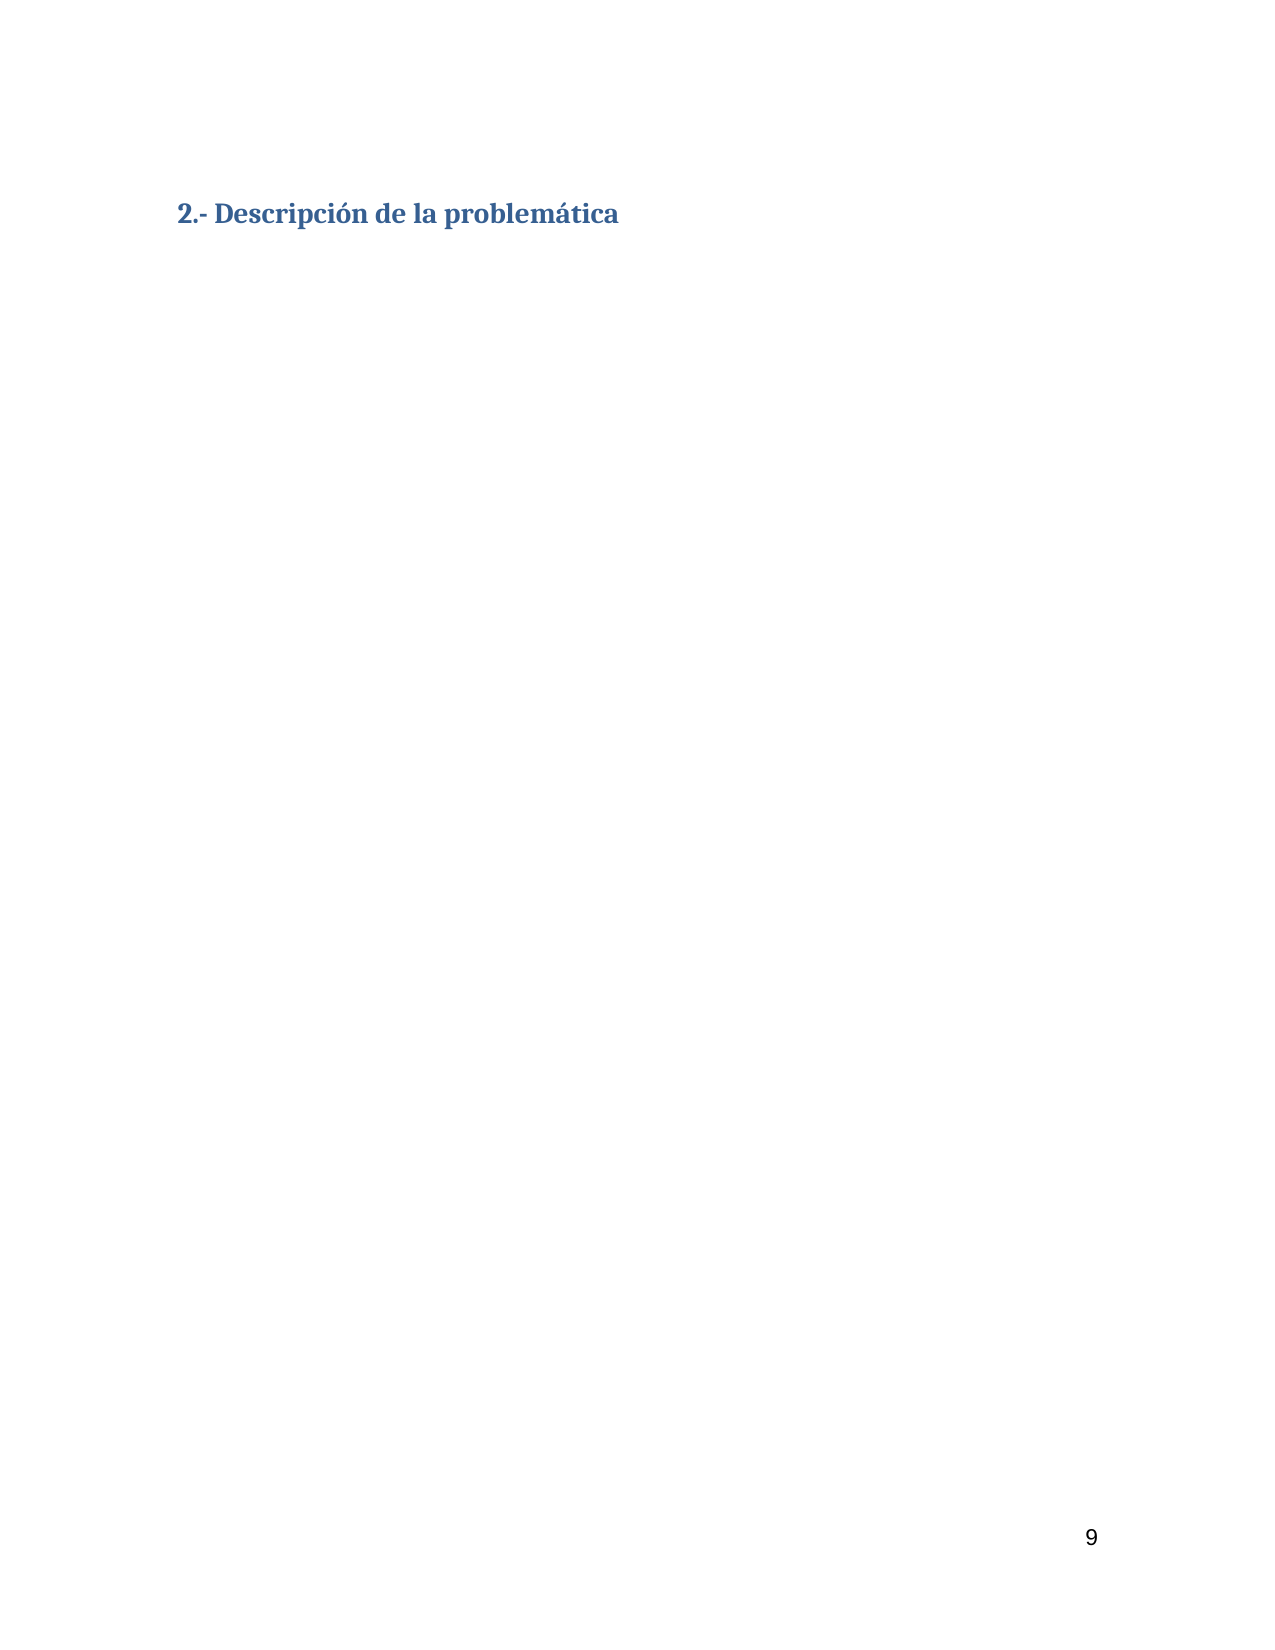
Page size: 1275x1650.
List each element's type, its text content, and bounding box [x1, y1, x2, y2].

subtitle 2.- Descripción de la problemática [177, 198, 1098, 231]
